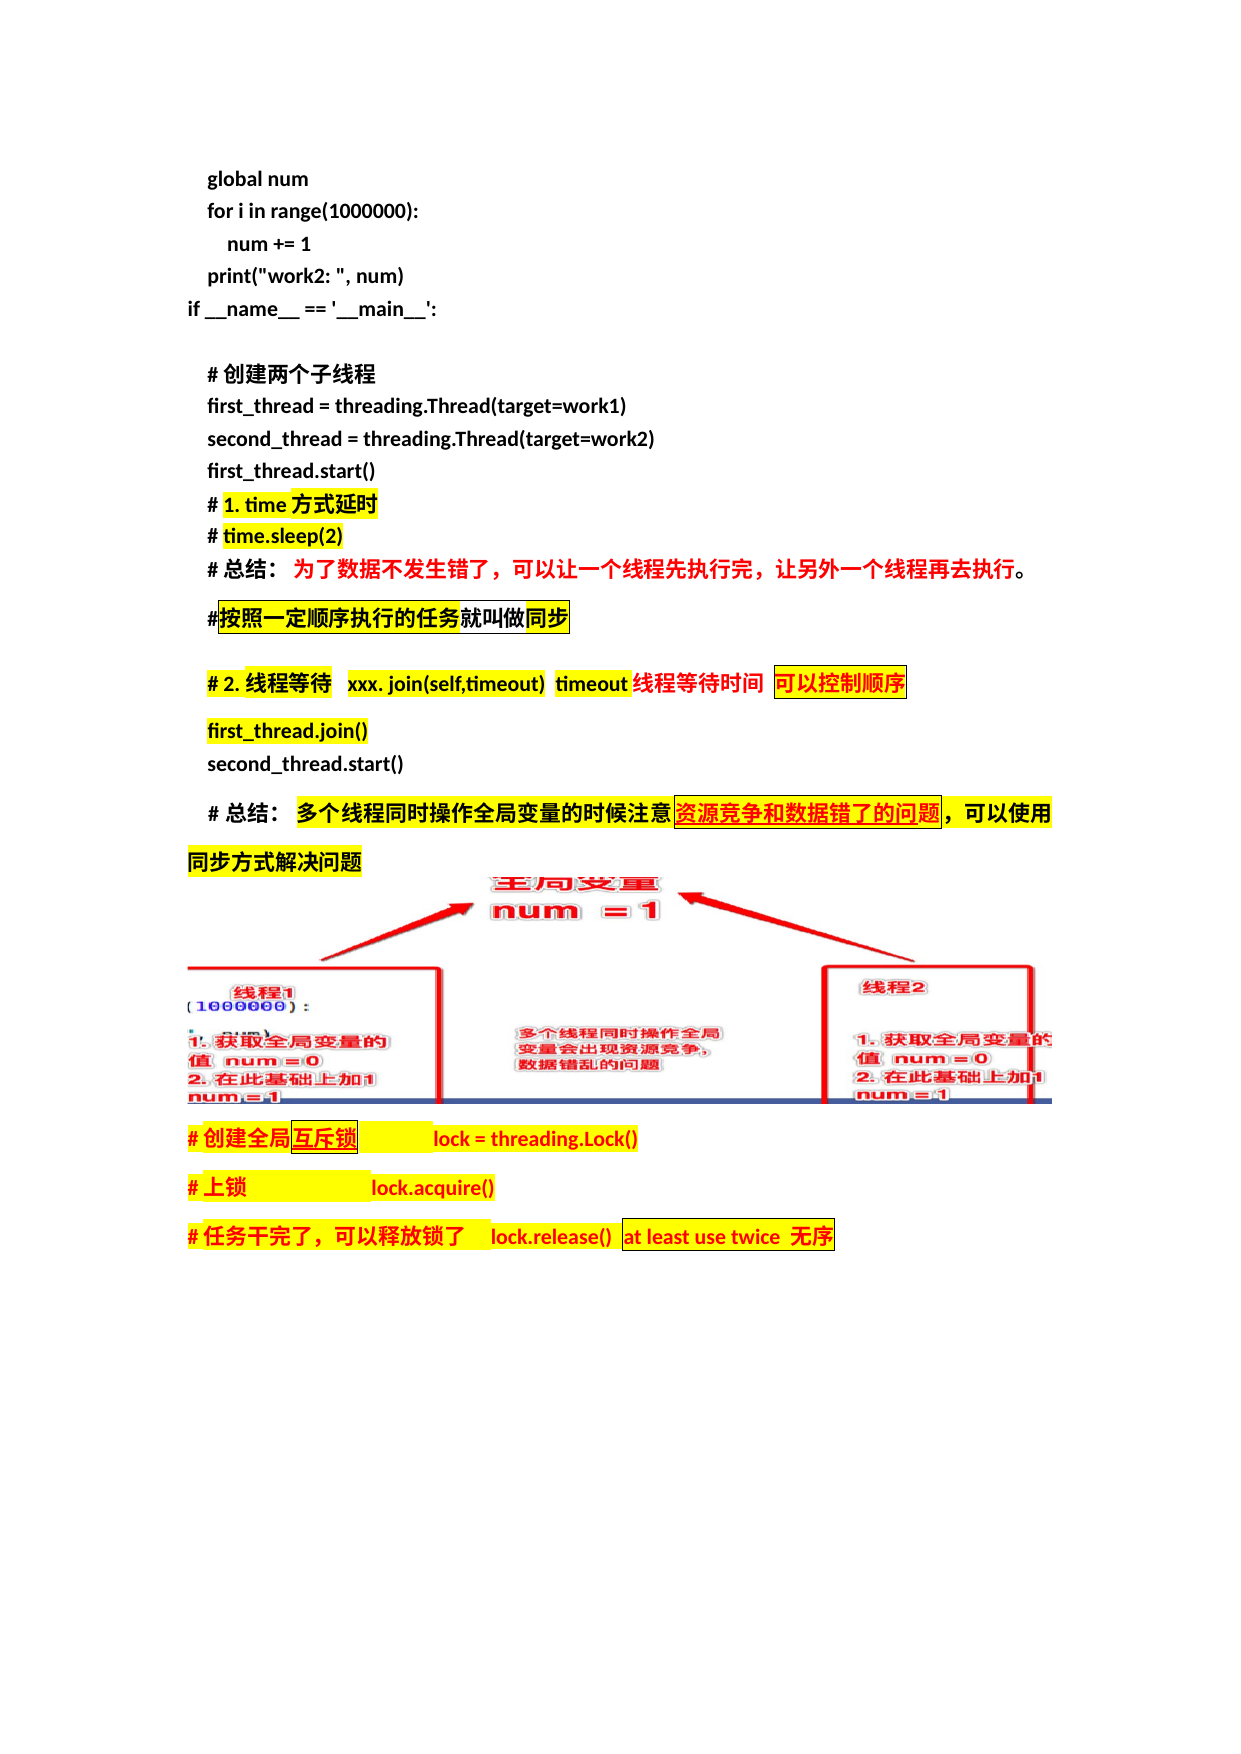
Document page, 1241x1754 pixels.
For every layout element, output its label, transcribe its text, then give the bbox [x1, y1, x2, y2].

text # 创建全局互斥锁 lock = threading.Lock() [187, 1104, 1053, 1169]
picture [187, 877, 1052, 1104]
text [187, 162, 1053, 877]
text # 上锁 lock.acquire() # 任务干完了，可以释放锁了 lock.release() at least use twice 无序 [187, 1169, 1053, 1267]
